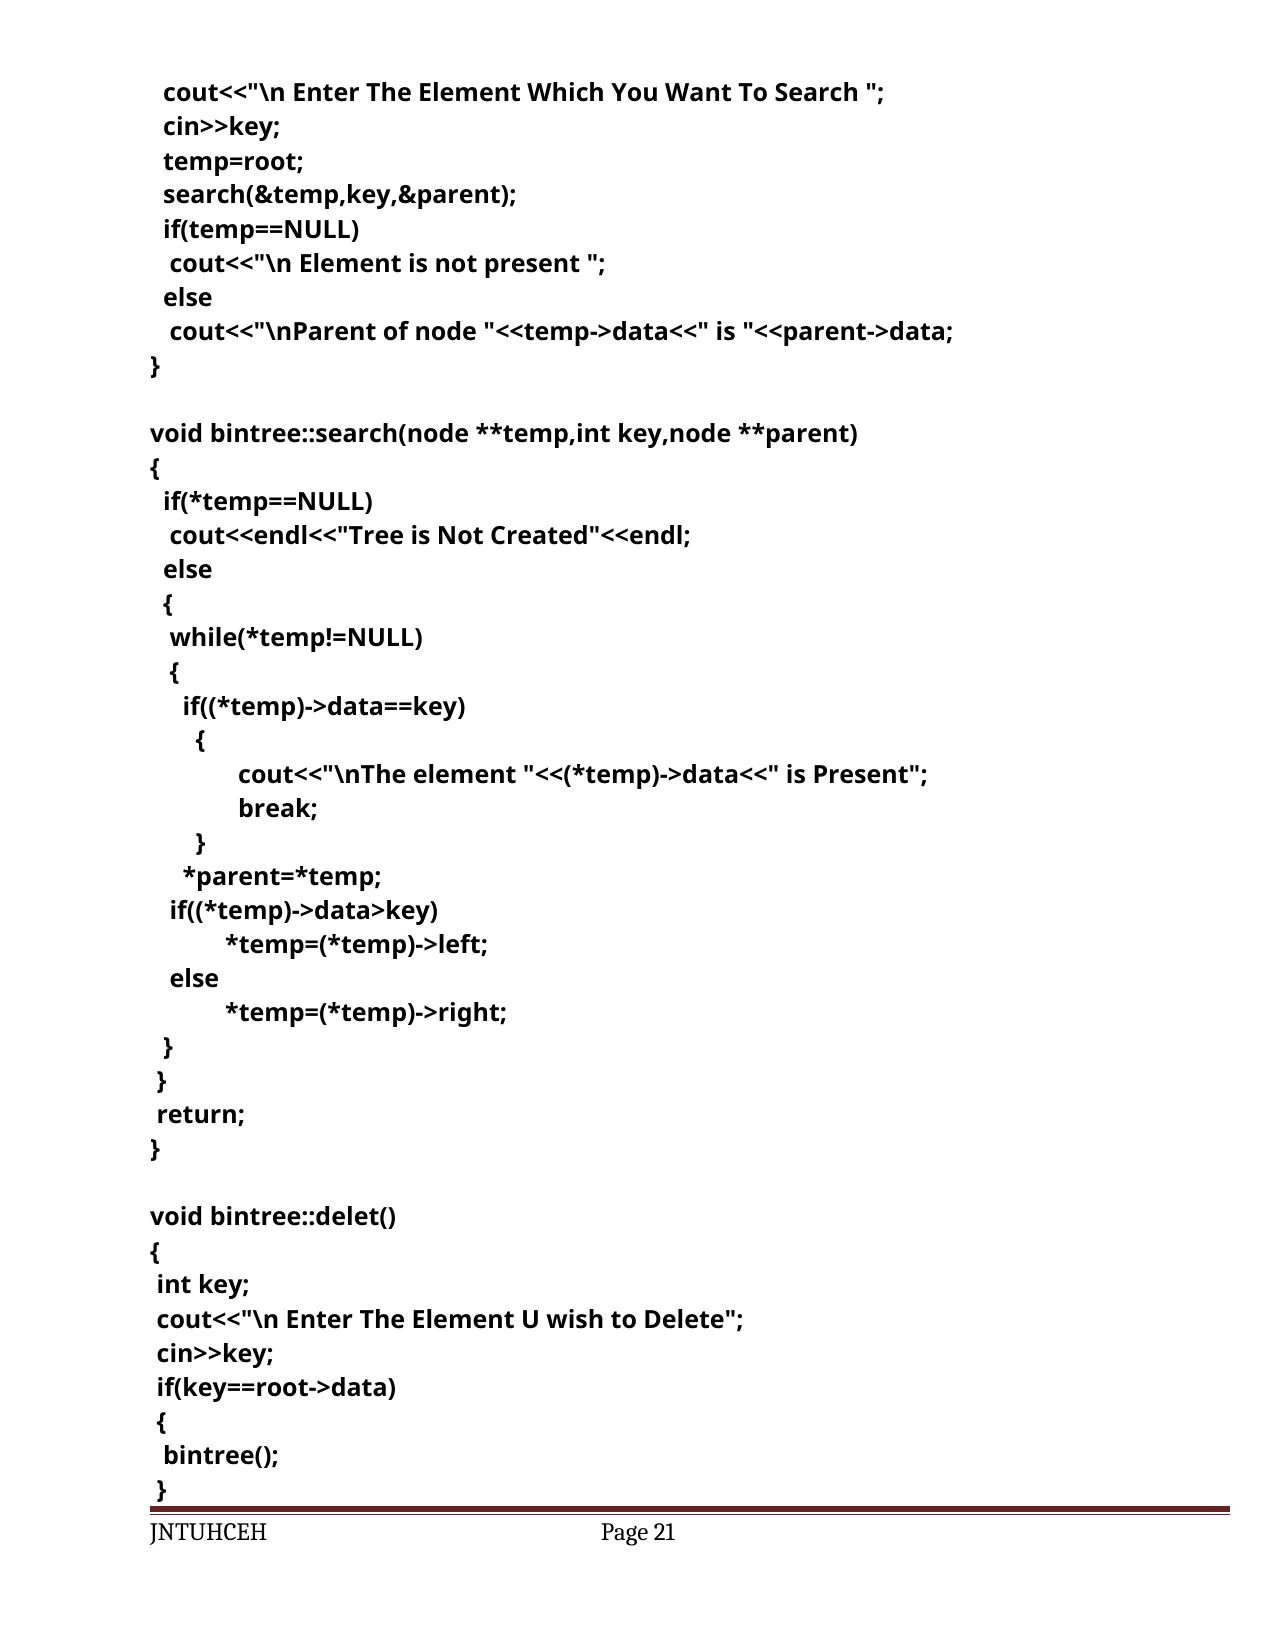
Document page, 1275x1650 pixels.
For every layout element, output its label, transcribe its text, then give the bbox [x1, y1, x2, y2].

text cout<<endl<<"Tree is Not Created"<<endl; [150, 518, 1230, 552]
text return; [150, 1097, 1230, 1131]
text { [150, 450, 1230, 484]
text if(key==root->data) [150, 1369, 1230, 1403]
text } [150, 824, 1230, 858]
text *temp=(*temp)->right; [150, 995, 1230, 1029]
text while(*temp!=NULL) [150, 620, 1230, 654]
text if((*temp)->data>key) [150, 892, 1230, 927]
text int key; [150, 1267, 1230, 1301]
text else [150, 552, 1230, 586]
text { [150, 1403, 1230, 1437]
text if(temp==NULL) [150, 211, 1230, 245]
text { [150, 1233, 1230, 1267]
text cout<<"\nParent of node "<<temp->data<<" is "<<parent->data; [150, 313, 1230, 347]
text void bintree::search(node **temp,int key,node **parent) [150, 416, 1230, 450]
text { [150, 722, 1230, 756]
text break; [150, 790, 1230, 824]
text } [150, 347, 1230, 382]
text cout<<"\nThe element "<<(*temp)->data<<" is Present"; [150, 756, 1230, 790]
text } [150, 1029, 1230, 1063]
text *temp=(*temp)->left; [150, 927, 1230, 961]
text else [150, 961, 1230, 995]
text cout<<"\n Enter The Element Which You Want To Search "; [150, 75, 1230, 109]
text { [150, 654, 1230, 688]
text cin>>key; [150, 109, 1230, 143]
text search(&temp,key,&parent); [150, 177, 1230, 211]
text temp=root; [150, 143, 1230, 177]
text { [150, 586, 1230, 620]
text } [150, 1063, 1230, 1097]
text } [150, 1131, 1230, 1165]
text } [150, 1472, 1230, 1506]
text cin>>key; [150, 1335, 1230, 1369]
text else [150, 279, 1230, 313]
text cout<<"\n Enter The Element U wish to Delete"; [150, 1301, 1230, 1335]
text bintree(); [150, 1437, 1230, 1472]
text cout<<"\n Element is not present "; [150, 245, 1230, 279]
text *parent=*temp; [150, 858, 1230, 892]
text if(*temp==NULL) [150, 484, 1230, 518]
text if((*temp)->data==key) [150, 688, 1230, 722]
text void bintree::delet() [150, 1199, 1230, 1233]
